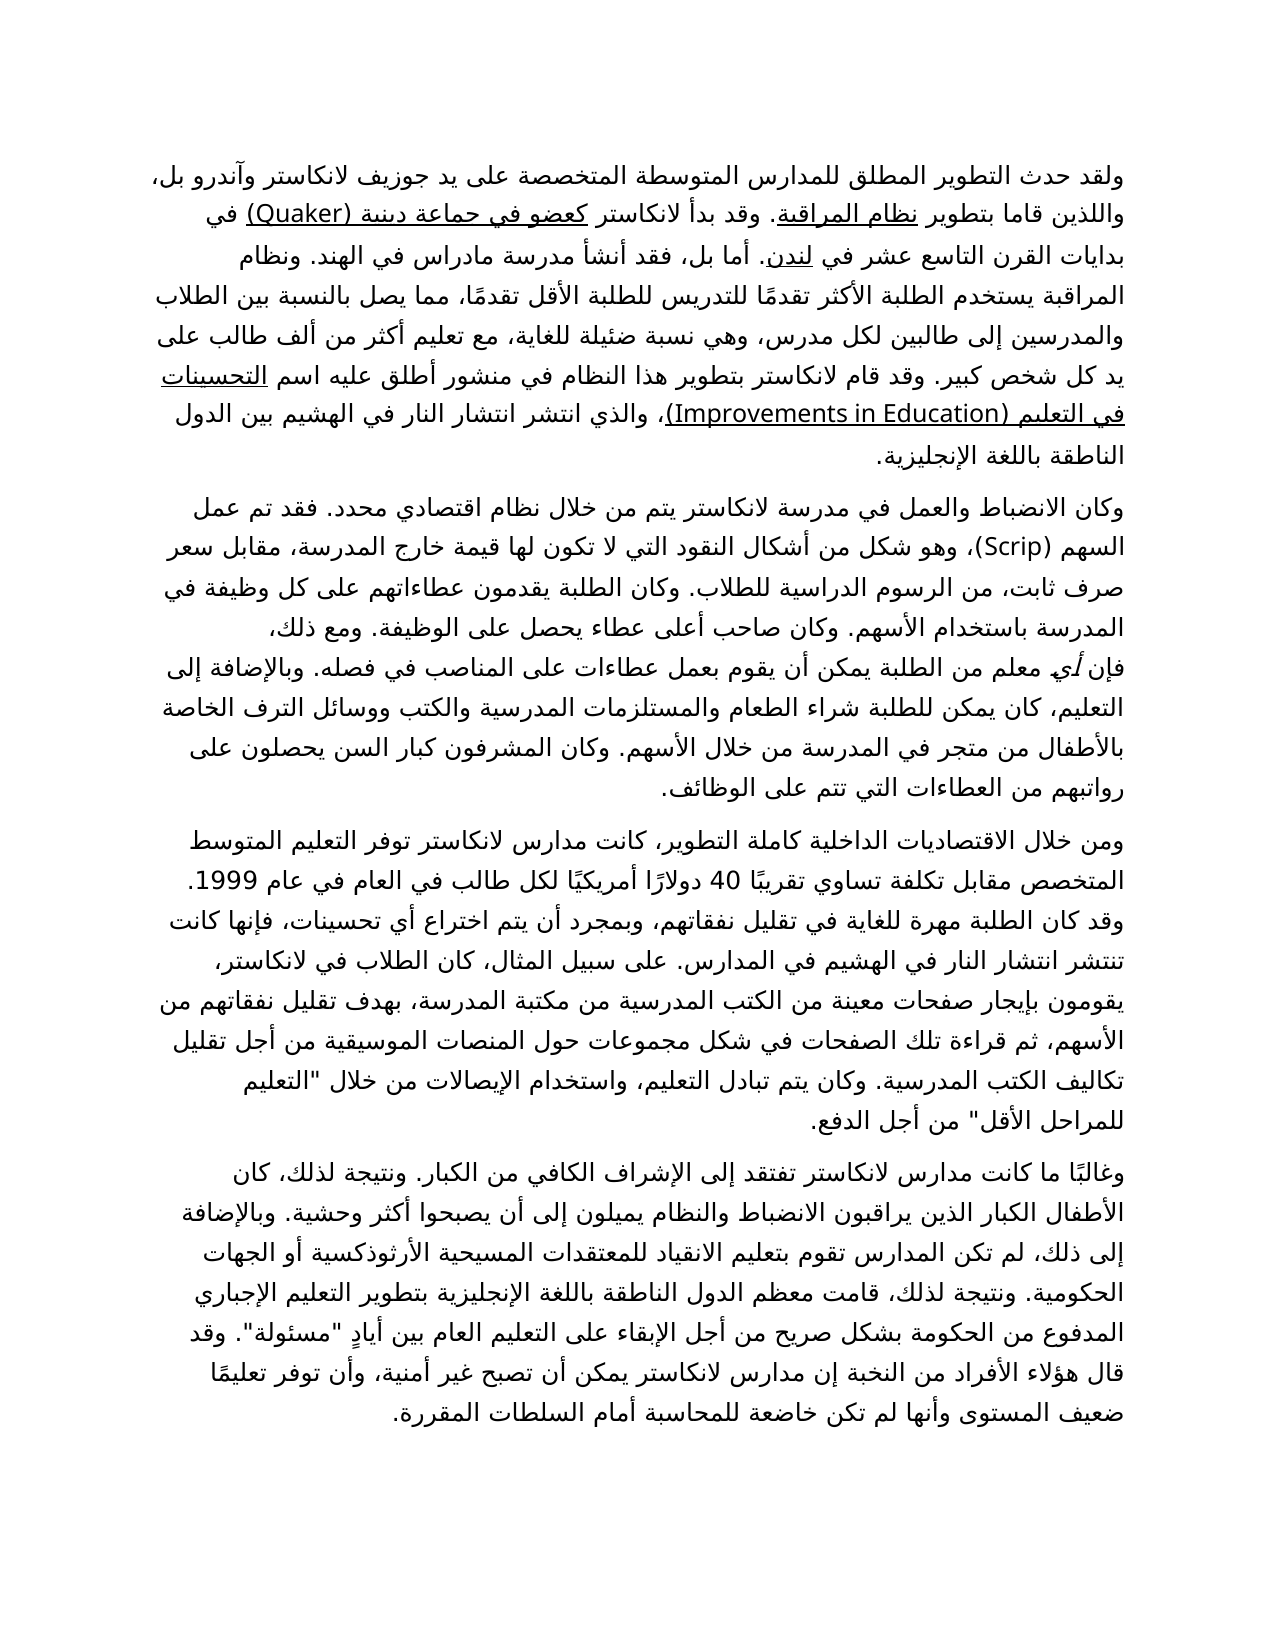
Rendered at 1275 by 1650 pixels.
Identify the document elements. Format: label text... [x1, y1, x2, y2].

text ومن خلال الاقتصاديات الداخلية كاملة التطوير، كانت مدارس لانكاستر توفر التعليم المتوسط المتخصص مقابل تكلفة تساوي تقريبًا 40 دولارًا أمريكيًا لكل طالب في العام في عام 1999. وقد كان الطلبة مهرة للغاية في تقليل نفقاتهم، وبمجرد أن يتم اختراع أي تحسينات، فإنها كانت تنتشر انتشار النار في الهشيم في المدارس. على سبيل المثال، كان الطلاب في لانكاستر، يقومون بإيجار صفحات معينة من الكتب المدرسية من مكتبة المدرسة، بهدف تقليل نفقاتهم من الأسهم، ثم قراءة تلك الصفحات في شكل مجموعات حول المنصات الموسيقية من أجل تقليل تكاليف الكتب المدرسية. وكان يتم تبادل التعليم، واستخدام الإيصالات من خلال "التعليم للمراحل الأقل" من أجل الدفع. [150, 815, 1125, 1135]
text وكان الانضباط والعمل في مدرسة لانكاستر يتم من خلال نظام اقتصادي محدد. فقد تم عمل السهم (Scrip)، وهو شكل من أشكال النقود التي لا تكون لها قيمة خارج المدرسة، مقابل سعر صرف ثابت، من الرسوم الدراسية للطلاب. وكان الطلبة يقدمون عطاءاتهم على كل وظيفة في المدرسة باستخدام الأسهم. وكان صاحب أعلى عطاء يحصل على الوظيفة. ومع ذلك، فإن أي معلم من الطلبة يمكن أن يقوم بعمل عطاءات على المناصب في فصله. وبالإضافة إلى التعليم، كان يمكن للطلبة شراء الطعام والمستلزمات المدرسية والكتب ووسائل الترف الخاصة بالأطفال من متجر في المدرسة من خلال الأسهم. وكان المشرفون كبار السن يحصلون على رواتبهم من العطاءات التي تتم على الوظائف. [150, 482, 1125, 802]
text وغالبًا ما كانت مدارس لانكاستر تفتقد إلى الإشراف الكافي من الكبار. ونتيجة لذلك، كان الأطفال الكبار الذين يراقبون الانضباط والنظام يميلون إلى أن يصبحوا أكثر وحشية. وبالإضافة إلى ذلك، لم تكن المدارس تقوم بتعليم الانقياد للمعتقدات المسيحية الأرثوذكسية أو الجهات الحكومية. ونتيجة لذلك، قامت معظم الدول الناطقة باللغة الإنجليزية بتطوير التعليم الإجباري المدفوع من الحكومة بشكل صريح من أجل الإبقاء على التعليم العام بين أيادٍ "مسئولة". وقد قال هؤلاء الأفراد من النخبة إن مدارس لانكاستر يمكن أن تصبح غير أمنية، وأن توفر تعليمًا ضعيف المستوى وأنها لم تكن خاضعة للمحاسبة أمام السلطات المقررة. [150, 1147, 1125, 1427]
text ولقد حدث التطوير المطلق للمدارس المتوسطة المتخصصة على يد جوزيف لانكاستر وآندرو بل، واللذين قاما بتطوير نظام المراقبة. وقد بدأ لانكاستر كعضو في جماعة دينية (Quaker) في بدايات القرن التاسع عشر في لندن. أما بل، فقد أنشأ مدرسة مادراس في الهند. ونظام المراقبة يستخدم الطلبة الأكثر تقدمًا للتدريس للطلبة الأقل تقدمًا، مما يصل بالنسبة بين الطلاب والمدرسين إلى طالبين لكل مدرس، وهي نسبة ضئيلة للغاية، مع تعليم أكثر من ألف طالب على يد كل شخص كبير. وقد قام لانكاستر بتطوير هذا النظام في منشور أطلق عليه اسم التحسينات في التعليم (Improvements in Education)، والذي انتشر انتشار النار في الهشيم بين الدول الناطقة باللغة الإنجليزية. [150, 150, 1125, 470]
